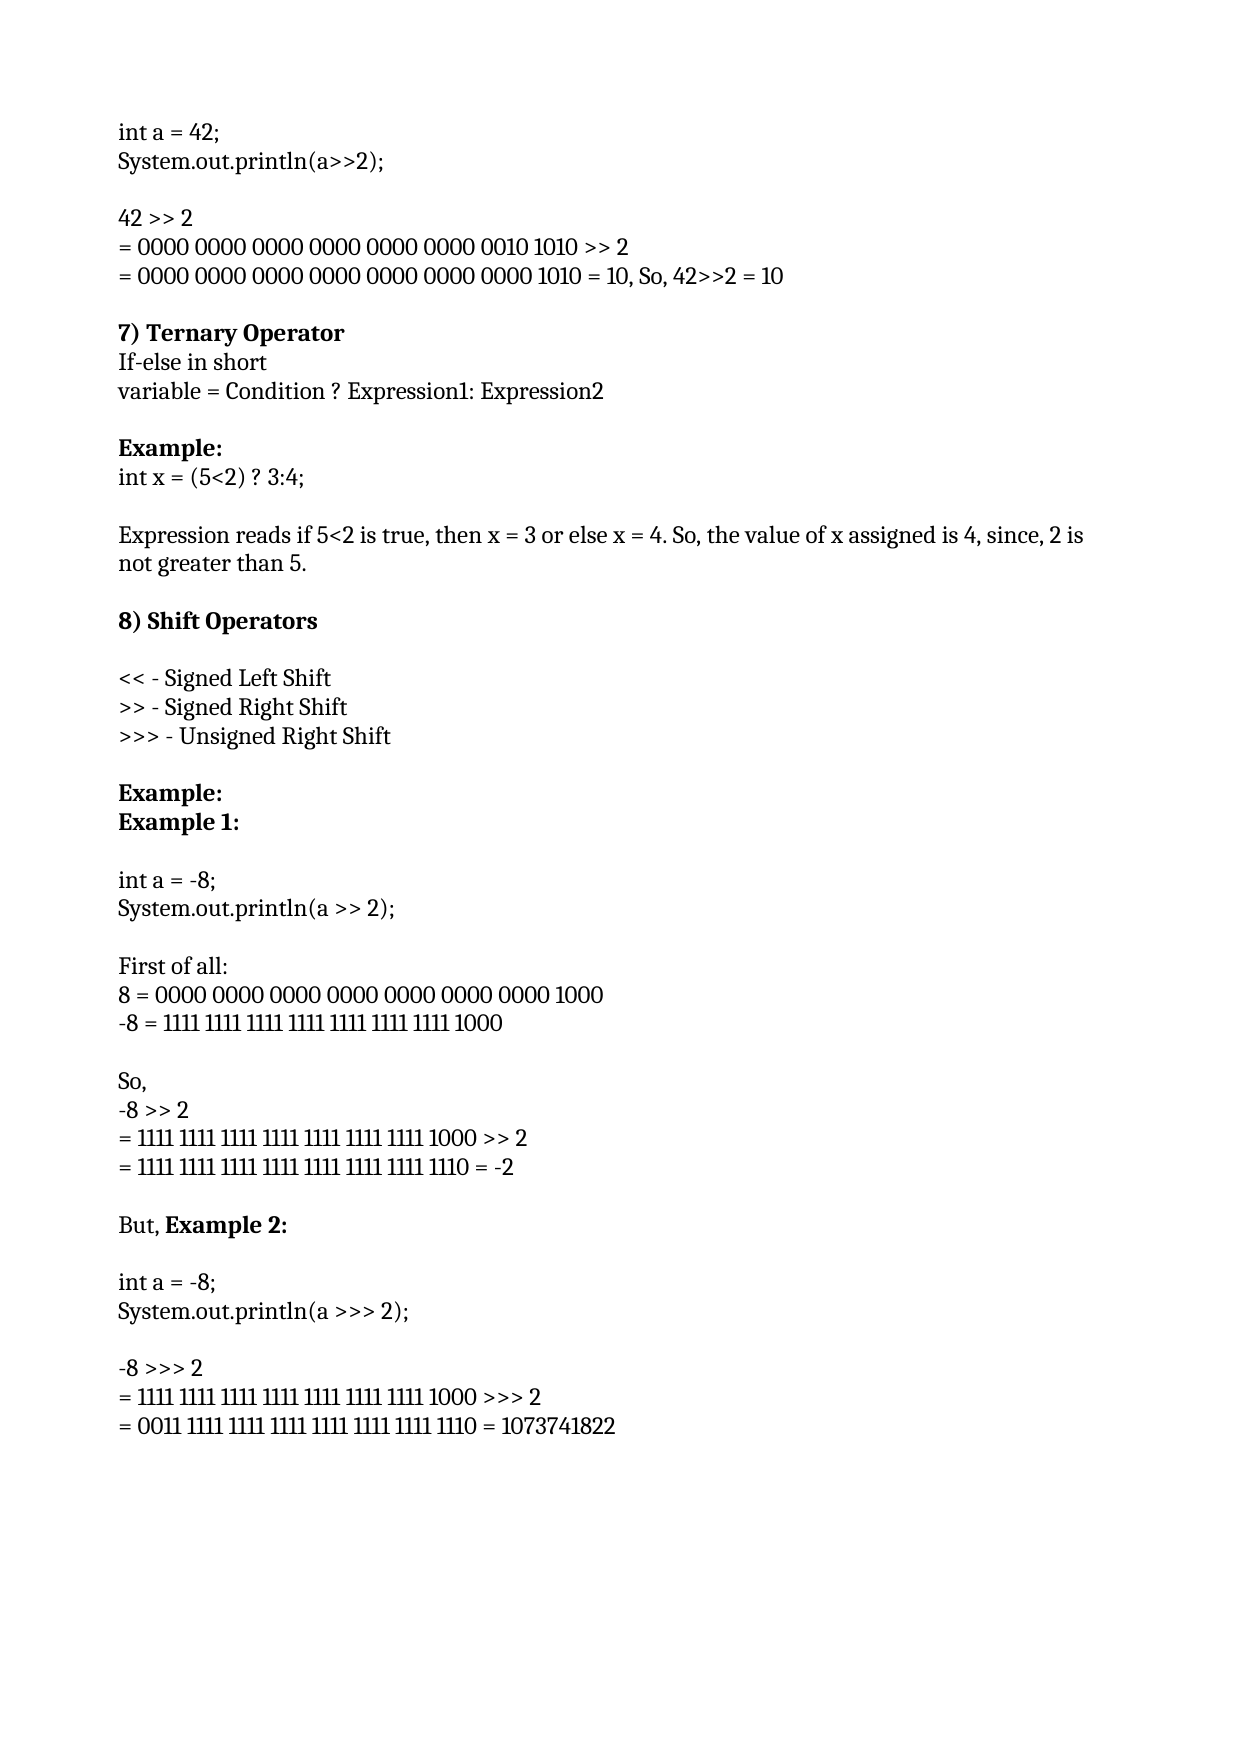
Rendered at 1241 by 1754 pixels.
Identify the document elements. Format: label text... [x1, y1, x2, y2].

text = 1111 1111 1111 1111 1111 1111 1111 1000 >> 2 [118, 1124, 1122, 1153]
text int x = (5<2) ? 3:4; [118, 463, 1122, 492]
text variable = Condition ? Expression1: Expression2 [118, 377, 1122, 406]
text Example: [118, 434, 1122, 463]
text 7) Ternary Operator [118, 319, 1122, 348]
text -8 = 1111 1111 1111 1111 1111 1111 1111 1000 [118, 1009, 1122, 1038]
text int a = -8; [118, 1268, 1122, 1297]
text System.out.println(a >>> 2); [118, 1297, 1122, 1326]
text System.out.println(a >> 2); [118, 894, 1122, 923]
text = 0011 1111 1111 1111 1111 1111 1111 1110 = 1073741822 [118, 1412, 1122, 1441]
text Expression reads if 5<2 is true, then x = 3 or else x = 4. So, the value of x assigned is 4, since, 2 is not greater than 5. [118, 521, 1122, 578]
text = 1111 1111 1111 1111 1111 1111 1111 1110 = -2 [118, 1153, 1122, 1182]
text 8 = 0000 0000 0000 0000 0000 0000 0000 1000 [118, 981, 1122, 1009]
text Example 1: [118, 808, 1122, 837]
text But, Example 2: [118, 1211, 1122, 1239]
text = 0000 0000 0000 0000 0000 0000 0010 1010 >> 2 [118, 233, 1122, 262]
text >> - Signed Right Shift [118, 693, 1122, 722]
text -8 >> 2 [118, 1096, 1122, 1124]
text First of all: [118, 952, 1122, 981]
text int a = -8; [118, 866, 1122, 894]
text >>> - Unsigned Right Shift [118, 722, 1122, 751]
text System.out.println(a>>2); [118, 147, 1122, 176]
text -8 >>> 2 [118, 1354, 1122, 1383]
text Example: [118, 779, 1122, 808]
text int a = 42; [118, 118, 1122, 147]
text So, [118, 1067, 1122, 1096]
text If-else in short [118, 348, 1122, 377]
text = 0000 0000 0000 0000 0000 0000 0000 1010 = 10, So, 42>>2 = 10 [118, 262, 1122, 291]
text << - Signed Left Shift [118, 664, 1122, 693]
text 42 >> 2 [118, 204, 1122, 233]
text = 1111 1111 1111 1111 1111 1111 1111 1000 >>> 2 [118, 1383, 1122, 1412]
text 8) Shift Operators [118, 607, 1122, 636]
